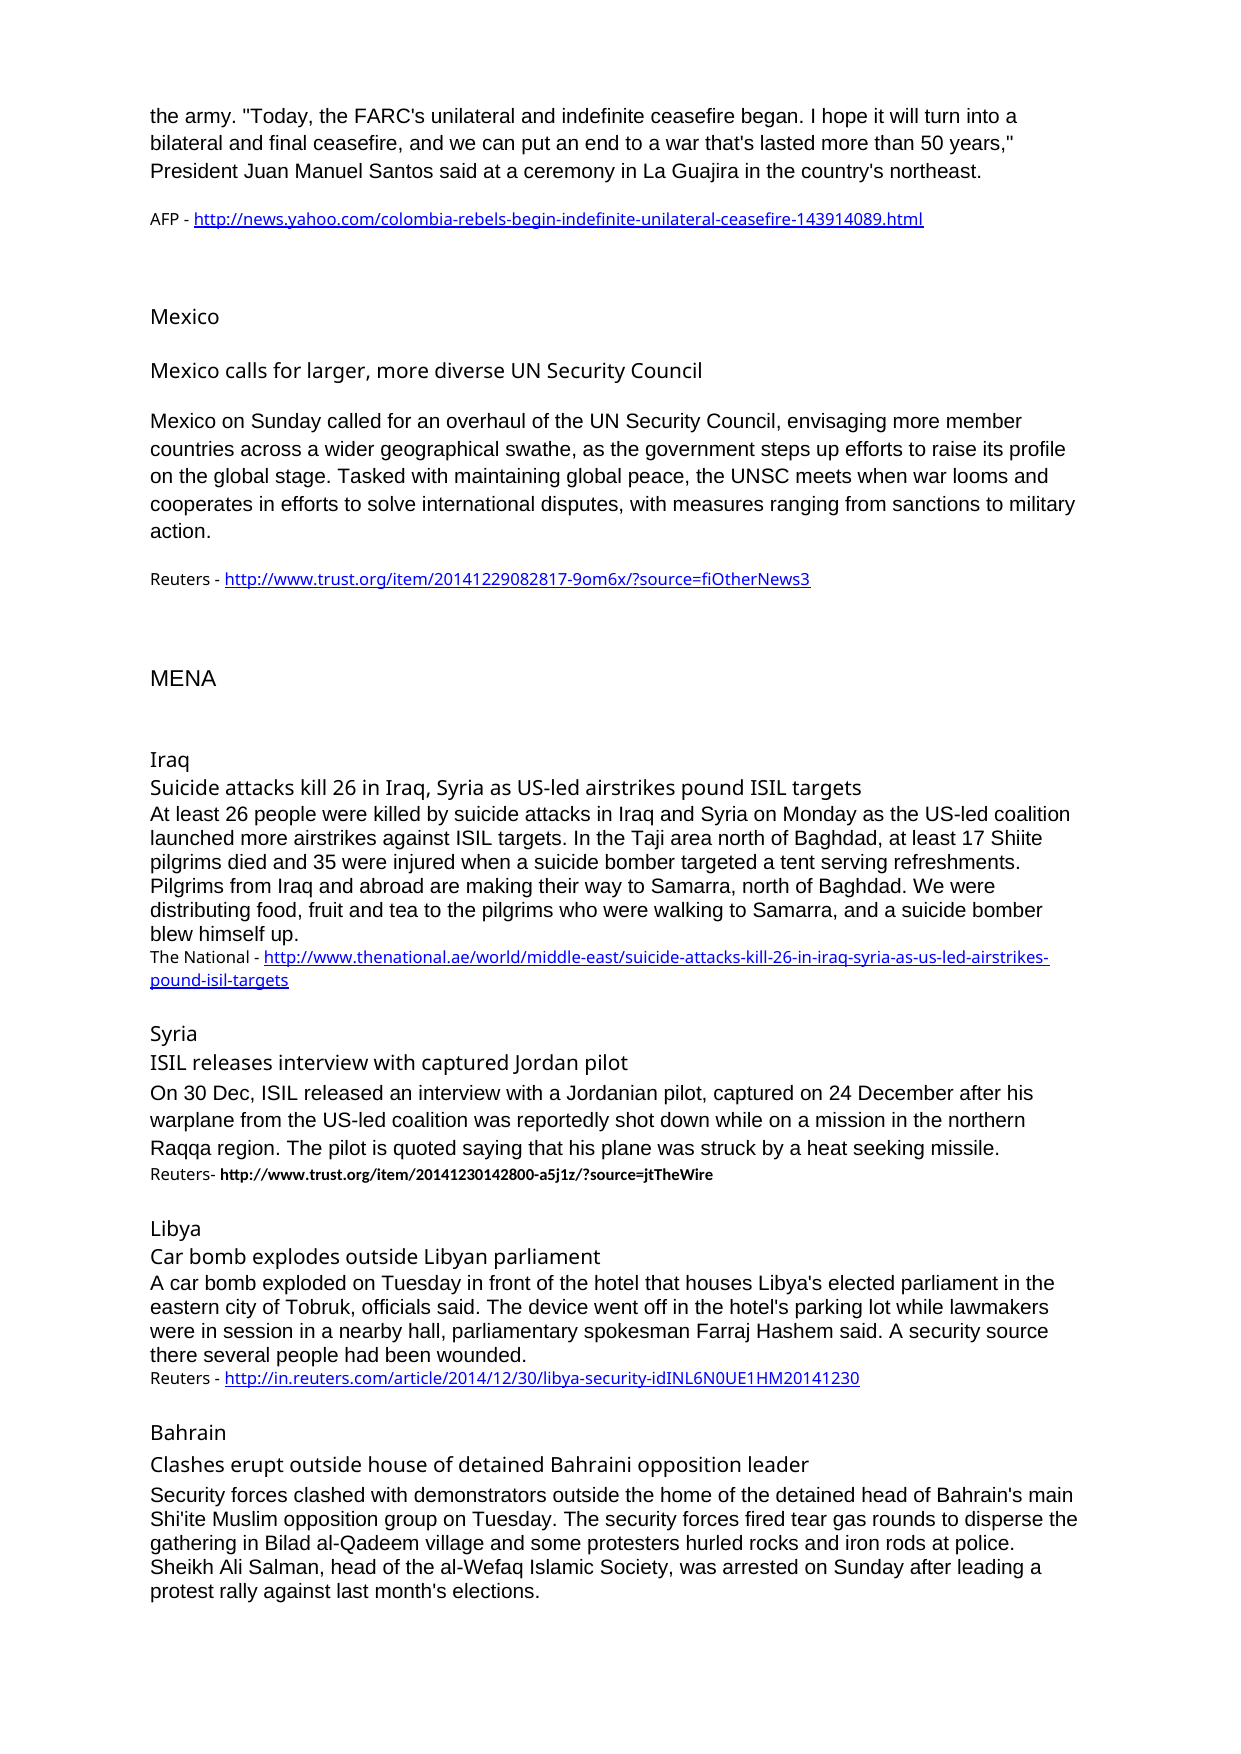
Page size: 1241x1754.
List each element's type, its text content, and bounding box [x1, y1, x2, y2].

text Suicide attacks kill 26 in Iraq, Syria as US-led airstrikes pound ISIL targets [150, 773, 1090, 802]
text Reuters - http://www.trust.org/item/20141229082817-9om6x/?source=fiOtherNews3 [150, 567, 1090, 590]
text Mexico on Sunday called for an overhaul of the UN Security Council, envisaging more member countries across a wider geographical swathe, as the government steps up efforts to raise its profile on the global stage. Tasked with maintaining global peace, the UNSC meets when war looms and cooperates in efforts to solve international disputes, with measures ranging from sanctions to military action. [150, 409, 1090, 543]
text AFP - http://news.yahoo.com/colombia-rebels-begin-indefinite-unilateral-ceasefire-143914089.html [150, 207, 1090, 230]
text Reuters - http://in.reuters.com/article/2014/12/30/libya-security-idINL6N0UE1HM20141230 [150, 1367, 1090, 1389]
text MENA [150, 665, 1090, 692]
text Libya [150, 1214, 1090, 1242]
text Syria [150, 1019, 1090, 1048]
text ISIL releases interview with captured Jordan pilot [150, 1048, 1090, 1076]
text On 30 Dec, ISIL released an interview with a Jordanian pilot, captured on 24 December after his warplane from the US-led coalition was reportedly shot down while on a mission in the northern Raqqa region. The pilot is quoted saying that his plane was struck by a heat seeking missile. [150, 1080, 1090, 1159]
text The National - http://www.thenational.ae/world/middle-east/suicide-attacks-kill-26-in-iraq-syria-as-us-led-airstrikes-pound-isil-targets [150, 946, 1090, 991]
text Car bomb explodes outside Libyan parliament [150, 1242, 1090, 1271]
text At least 26 people were killed by suicide attacks in Iraq and Syria on Monday as the US-led coalition launched more airstrikes against ISIL targets. In the Taji area north of Baghdad, at least 17 Shiite pilgrims died and 35 were injured when a suicide bomber targeted a tent serving refreshments. Pilgrims from Iraq and abroad are making their way to Samarra, north of Baghdad. We were distributing food, fruit and tea to the pilgrims who were walking to Samarra, and a suicide bomber blew himself up. [150, 802, 1090, 946]
text Mexico [150, 302, 1090, 331]
text Reuters- http://www.trust.org/item/20141230142800-a5j1z/?source=jtTheWire [150, 1163, 1090, 1186]
text Security forces clashed with demonstrators outside the home of the detained head of Bahrain's main Shi'ite Muslim opposition group on Tuesday. The security forces fired tear gas rounds to disperse the gathering in Bilad al-Qadeem village and some protesters hurled rocks and iron rods at police. [150, 1483, 1090, 1555]
text Mexico calls for larger, more diverse UN Security Council [150, 356, 1090, 384]
text A car bomb exploded on Tuesday in front of the hotel that houses Libya's elected parliament in the eastern city of Tobruk, officials said. The device went off in the hotel's parking lot while lawmakers were in session in a nearby hall, parliamentary spokesman Farraj Hashem said. A security source there several people had been wounded. [150, 1271, 1090, 1367]
text Sheikh Ali Salman, head of the al-Wefaq Islamic Society, was arrested on Sunday after leading a protest rally against last month's elections. [150, 1555, 1090, 1603]
text Iraq [150, 745, 1090, 773]
text Clashes erupt outside house of detained Bahraini opposition leader [150, 1451, 1090, 1479]
text Bahrain [150, 1418, 1090, 1446]
